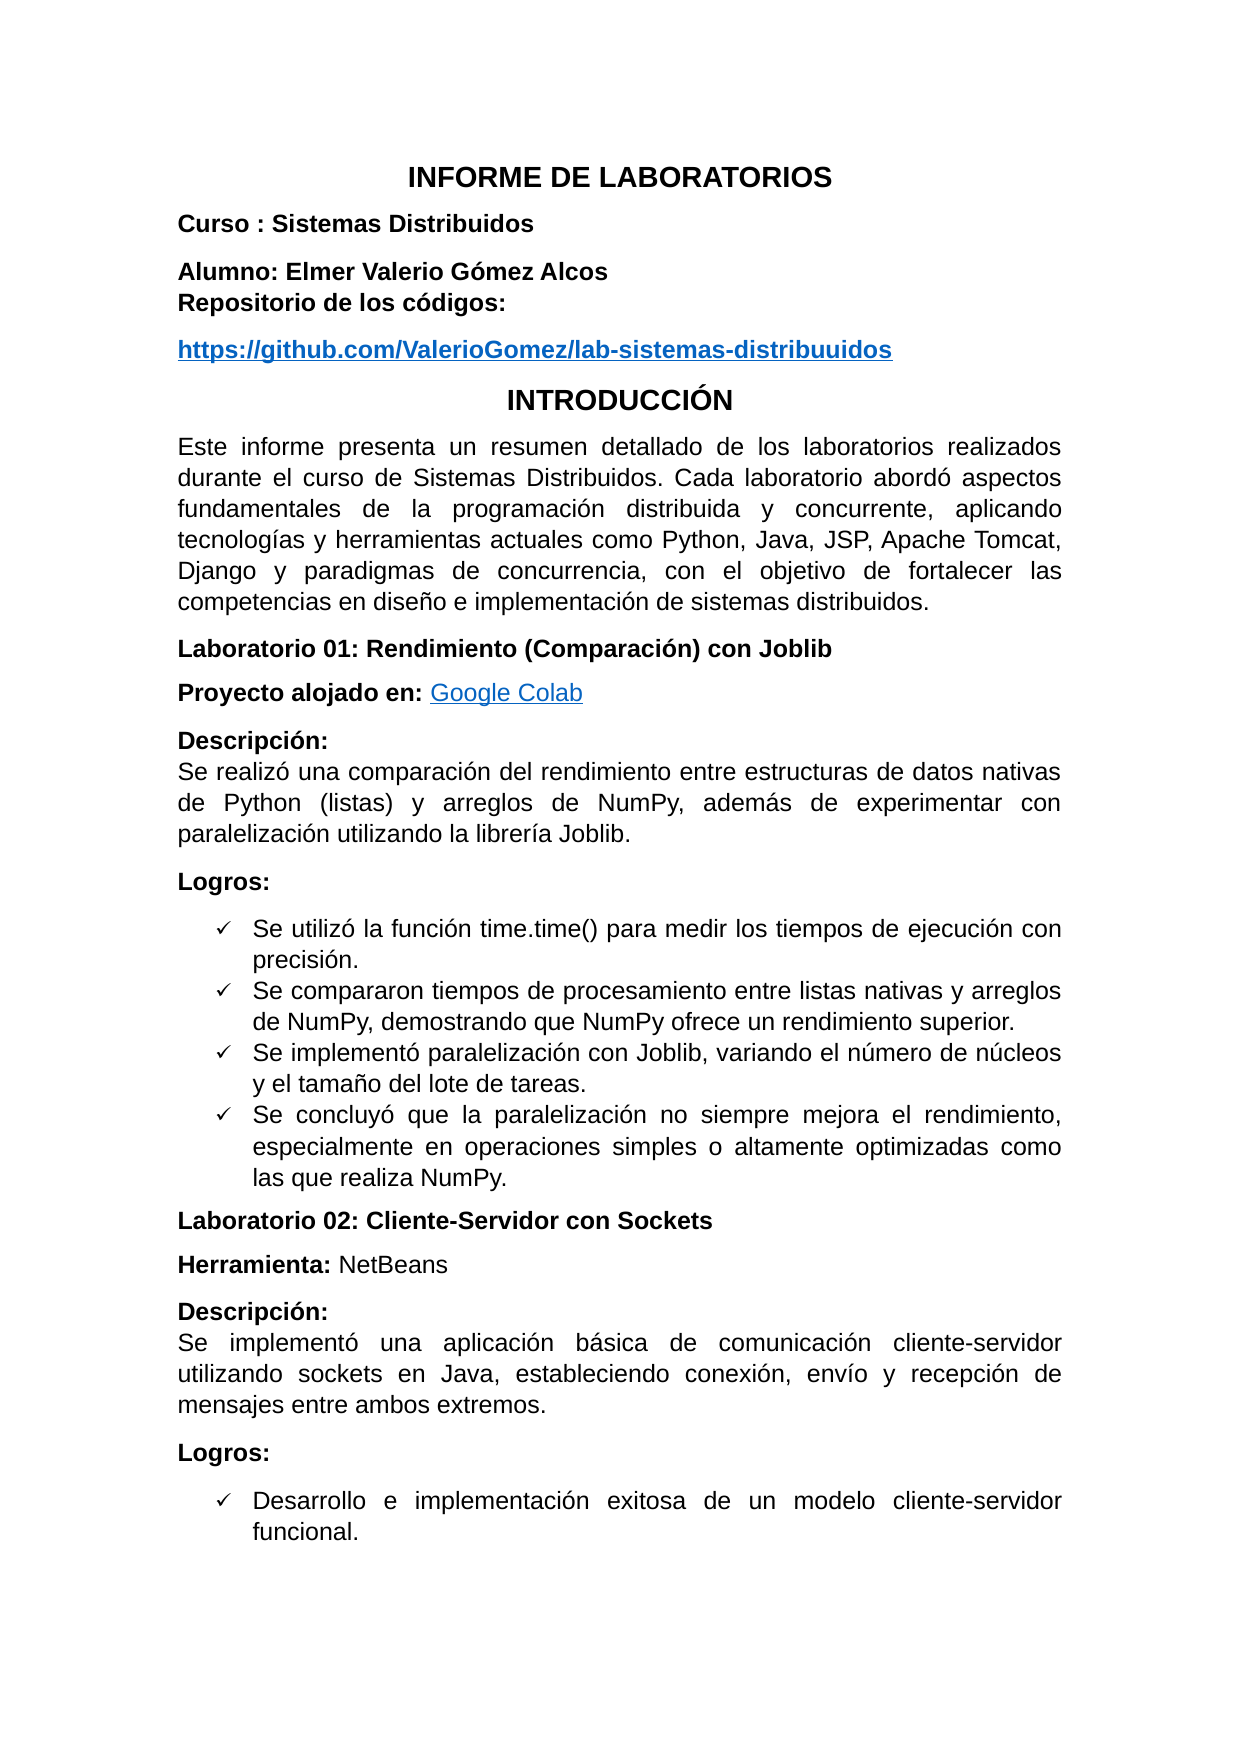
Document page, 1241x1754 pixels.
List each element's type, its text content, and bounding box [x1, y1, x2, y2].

list Se utilizó la función time.time() para medir los tiempos de ejecución con precisión. [215, 914, 1063, 974]
list Se compararon tiempos de procesamiento entre listas nativas y arreglos de NumPy, demostrando que NumPy ofrece un rendimiento superior. [215, 976, 1063, 1036]
text https://github.com/ValerioGomez/lab-sistemas-distribuuidos [177, 335, 1063, 364]
text Curso : Sistemas Distribuidos [177, 209, 1063, 237]
text Proyecto alojado en: Google Colab [177, 678, 1063, 707]
subtitle INTRODUCCIÓN [177, 383, 1063, 416]
text Logros: [177, 867, 1063, 895]
text Descripción: Se realizó una comparación del rendimiento entre estructuras de datos nativas de Python (listas) y arreglos de NumPy, además de experimentar con paralelización utilizando la librería Joblib. [177, 726, 1063, 848]
text Descripción: Se implementó una aplicación básica de comunicación cliente-servidor utilizando sockets en Java, estableciendo conexión, envío y recepción de mensajes entre ambos extremos. [177, 1297, 1063, 1419]
subtitle Laboratorio 02: Cliente-Servidor con Sockets [177, 1206, 1063, 1235]
subtitle INFORME DE LABORATORIOS [177, 160, 1063, 194]
list Desarrollo e implementación exitosa de un modelo cliente-servidor funcional. [215, 1486, 1063, 1546]
list Se implementó paralelización con Joblib, variando el número de núcleos y el tamaño del lote de tareas. [215, 1038, 1063, 1098]
text Alumno: Elmer Valerio Gómez Alcos Repositorio de los códigos: [177, 256, 1063, 316]
text Este informe presenta un resumen detallado de los laboratorios realizados durante el curso de Sistemas Distribuidos. Cada laboratorio abordó aspectos fundamentales de la programación distribuida y concurrente, aplicando tecnologías y herramientas actuales como Python, Java, JSP, Apache Tomcat, Django y paradigmas de concurrencia, con el objetivo de fortalecer las competencias en diseño e implementación de sistemas distribuidos. [177, 432, 1063, 616]
subtitle Laboratorio 01: Rendimiento (Comparación) con Joblib [177, 634, 1063, 663]
text Herramienta: NetBeans [177, 1250, 1063, 1278]
list Se concluyó que la paralelización no siempre mejora el rendimiento, especialmente en operaciones simples o altamente optimizadas como las que realiza NumPy. [215, 1101, 1063, 1191]
text Logros: [177, 1438, 1063, 1467]
